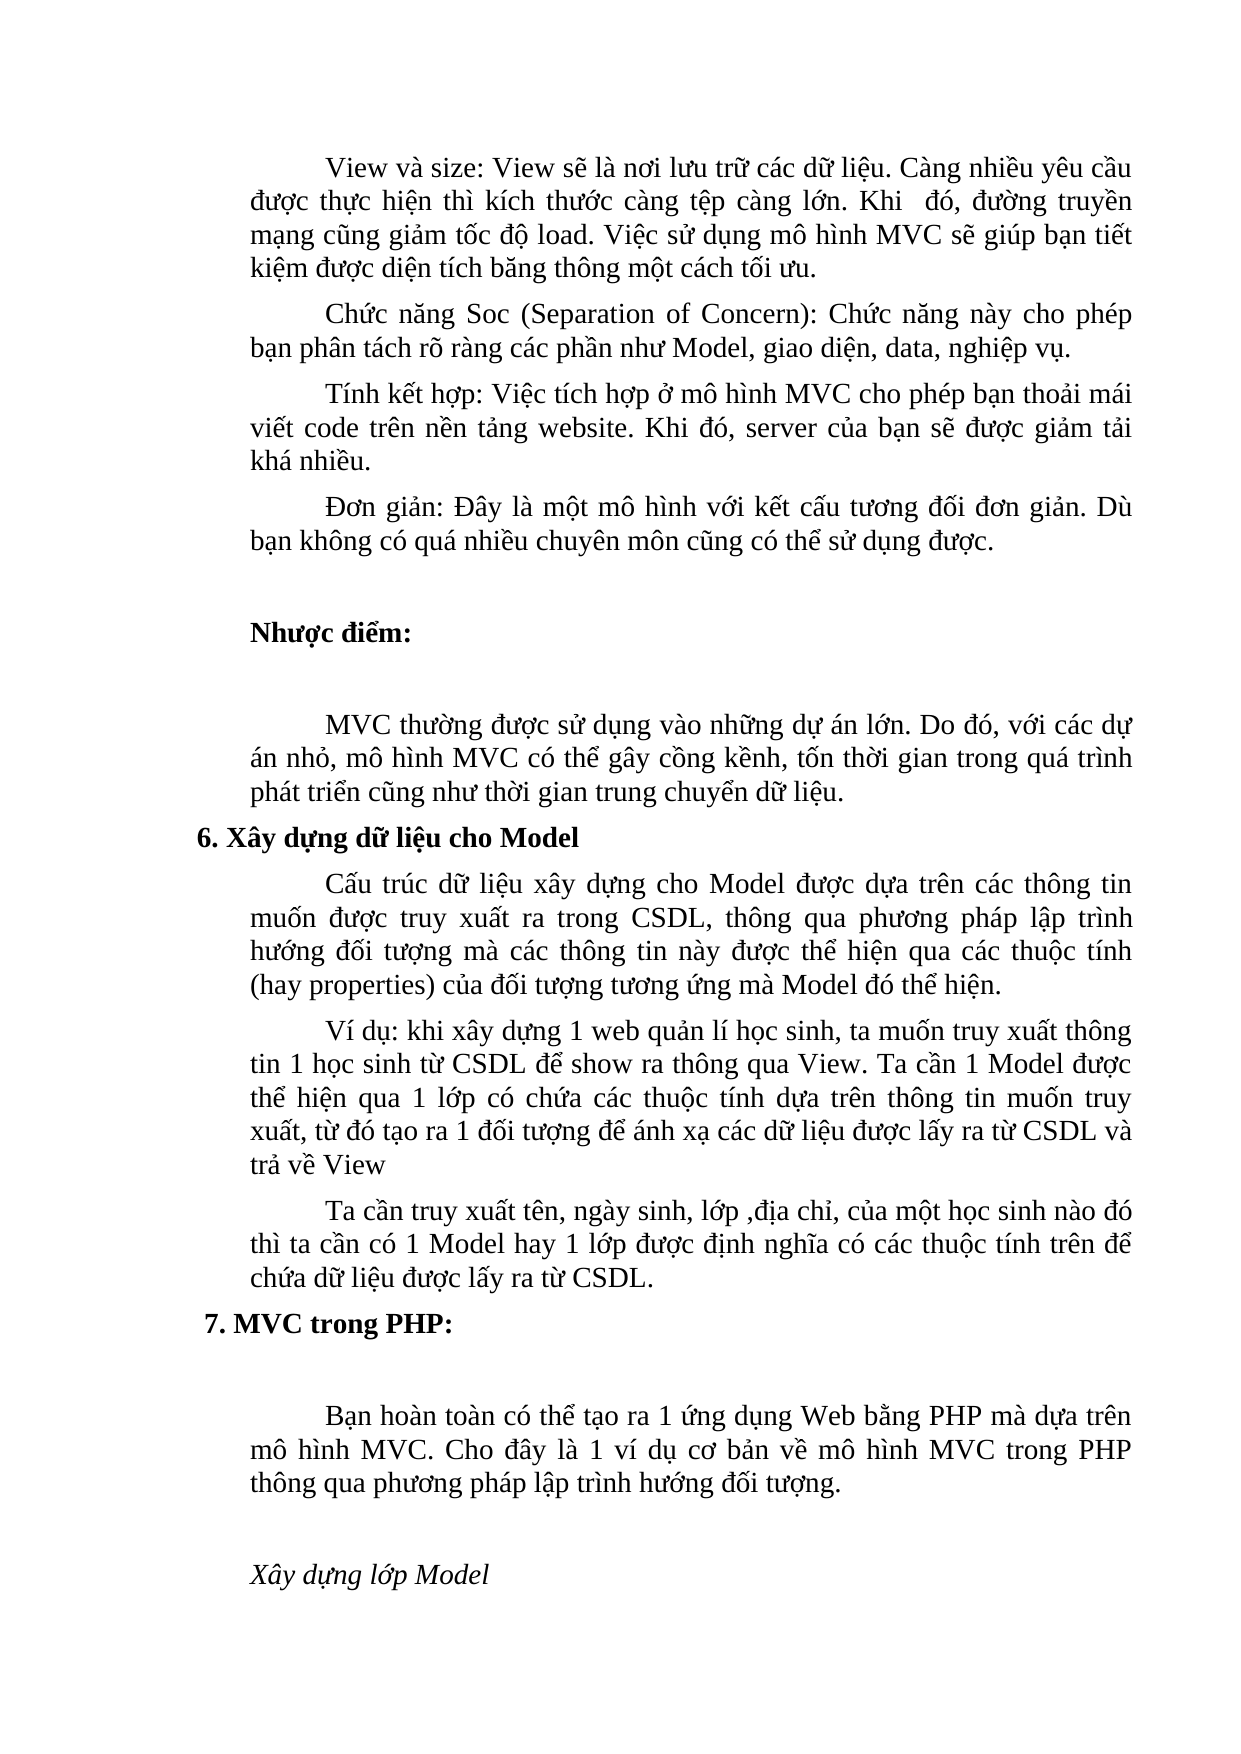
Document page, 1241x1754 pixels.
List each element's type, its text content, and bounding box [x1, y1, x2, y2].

text Đơn giản: Đây là một mô hình với kết cấu tương đối đơn giản. Dù bạn không có quá nhiều chuyên môn cũng có thể sử dụng được. [250, 489, 1134, 556]
text Chức năng Soc (Separation of Concern): Chức năng này cho phép bạn phân tách rõ ràng các phần như Model, giao diện, data, nghiệp vụ. [250, 297, 1134, 364]
text Nhược điểm: [175, 615, 1134, 648]
text 7. MVC trong PHP: [175, 1306, 1134, 1340]
text Tính kết hợp: Việc tích hợp ở mô hình MVC cho phép bạn thoải mái viết code trên nền tảng website. Khi đó, server của bạn sẽ được giảm tải khá nhiều. [250, 376, 1134, 477]
text Ta cần truy xuất tên, ngày sinh, lớp ,địa chỉ, của một học sinh nào đó thì ta cần có 1 Model hay 1 lớp được định nghĩa có các thuộc tính trên để chứa dữ liệu được lấy ra từ CSDL. [250, 1193, 1134, 1294]
text 6. Xây dựng dữ liệu cho Model [175, 820, 1134, 854]
text MVC thường được sử dụng vào những dự án lớn. Do đó, với các dự án nhỏ, mô hình MVC có thể gây cồng kềnh, tốn thời gian trong quá trình phát triển cũng như thời gian trung chuyển dữ liệu. [250, 707, 1134, 808]
text Bạn hoàn toàn có thể tạo ra 1 ứng dụng Web bằng PHP mà dựa trên mô hình MVC. Cho đây là 1 ví dụ cơ bản về mô hình MVC trong PHP thông qua phương pháp lập trình hướng đối tượng. [250, 1398, 1134, 1499]
text Xây dựng lớp Model [175, 1557, 1134, 1591]
text Ví dụ: khi xây dựng 1 web quản lí học sinh, ta muốn truy xuất thông tin 1 học sinh từ CSDL để show ra thông qua View. Ta cần 1 Model được thể hiện qua 1 lớp có chứa các thuộc tính dựa trên thông tin muốn truy xuất, từ đó tạo ra 1 đối tượng để ánh xạ các dữ liệu được lấy ra từ CSDL và trả về View [250, 1013, 1134, 1181]
text View và size: View sẽ là nơi lưu trữ các dữ liệu. Càng nhiều yêu cầu được thực hiện thì kích thước càng tệp càng lớn. Khi đó, đường truyền mạng cũng giảm tốc độ load. Việc sử dụng mô hình MVC sẽ giúp bạn tiết kiệm được diện tích băng thông một cách tối ưu. [250, 150, 1134, 284]
text Cấu trúc dữ liệu xây dựng cho Model được dựa trên các thông tin muốn được truy xuất ra trong CSDL, thông qua phương pháp lập trình hướng đối tượng mà các thông tin này được thể hiện qua các thuộc tính (hay properties) của đối tượng tương ứng mà Model đó thể hiện. [250, 866, 1134, 1000]
